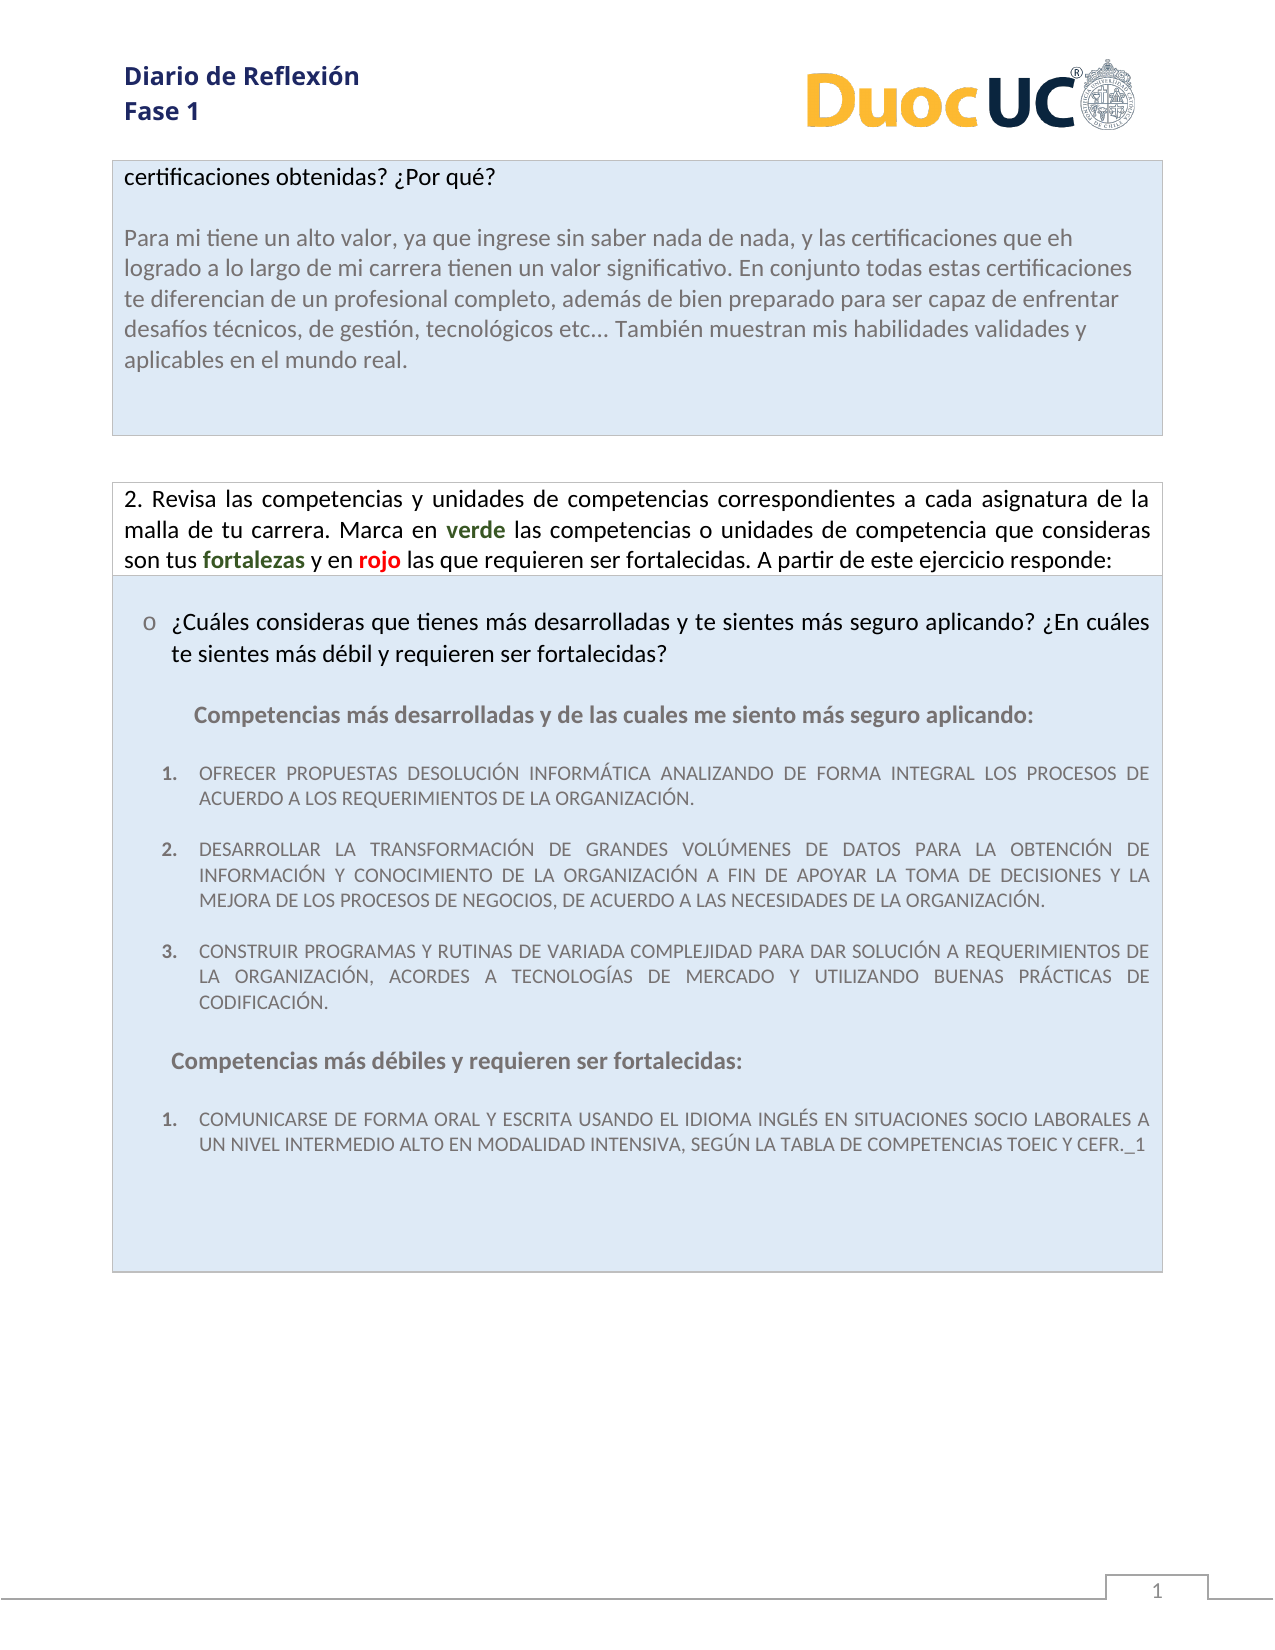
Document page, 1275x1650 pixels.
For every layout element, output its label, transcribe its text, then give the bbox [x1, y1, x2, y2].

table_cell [113, 161, 1162, 435]
table_header 2. Revisa las competencias y unidades de competencias correspondientes a cada asignatura de la malla de tu carrera. Marca en verde las competencias o unidades de competencia que consideras son tus fortalezas y en rojo las que requieren ser fortalecidas. A partir de este ejercicio responde: [113, 483, 1162, 575]
picture [807, 59, 1135, 130]
table_cell ¿Cuáles consideras que tienes más desarrolladas y te sientes más seguro aplicando? ¿En cuáles te sientes más débil y requieren ser fortalecidas? Competencias más desarrolladas y de las cuales me siento más seguro aplicando: OFRECER PROPUESTAS DESOLUCIÓN INFORMÁTICA ANALIZANDO DE FORMA INTEGRAL LOS PROCESOS DE ACUERDO A LOS REQUERIMIENTOS DE LA ORGANIZACIÓN. DESARROLLAR LA TRANSFORMACIÓN DE GRANDES VOLÚMENES DE DATOS PARA LA OBTENCIÓN DE INFORMACIÓN Y CONOCIMIENTO DE LA ORGANIZACIÓN A FIN DE APOYAR LA TOMA DE DECISIONES Y LA MEJORA DE LOS PROCESOS DE NEGOCIOS, DE ACUERDO A LAS NECESIDADES DE LA ORGANIZACIÓN. CONSTRUIR PROGRAMAS Y RUTINAS DE VARIADA COMPLEJIDAD PARA DAR SOLUCIÓN A REQUERIMIENTOS DE LA ORGANIZACIÓN, ACORDES A TECNOLOGÍAS DE MERCADO Y UTILIZANDO BUENAS PRÁCTICAS DE CODIFICACIÓN. Competencias más débiles y requieren ser fortalecidas: COMUNICARSE DE FORMA ORAL Y ESCRITA USANDO EL IDIOMA INGLÉS EN SITUACIONES SOCIO LABORALES A UN NIVEL INTERMEDIO ALTO EN MODALIDAD INTENSIVA, SEGÚN LA TABLA DE COMPETENCIAS TOEIC Y CEFR._1 [113, 576, 1162, 1271]
